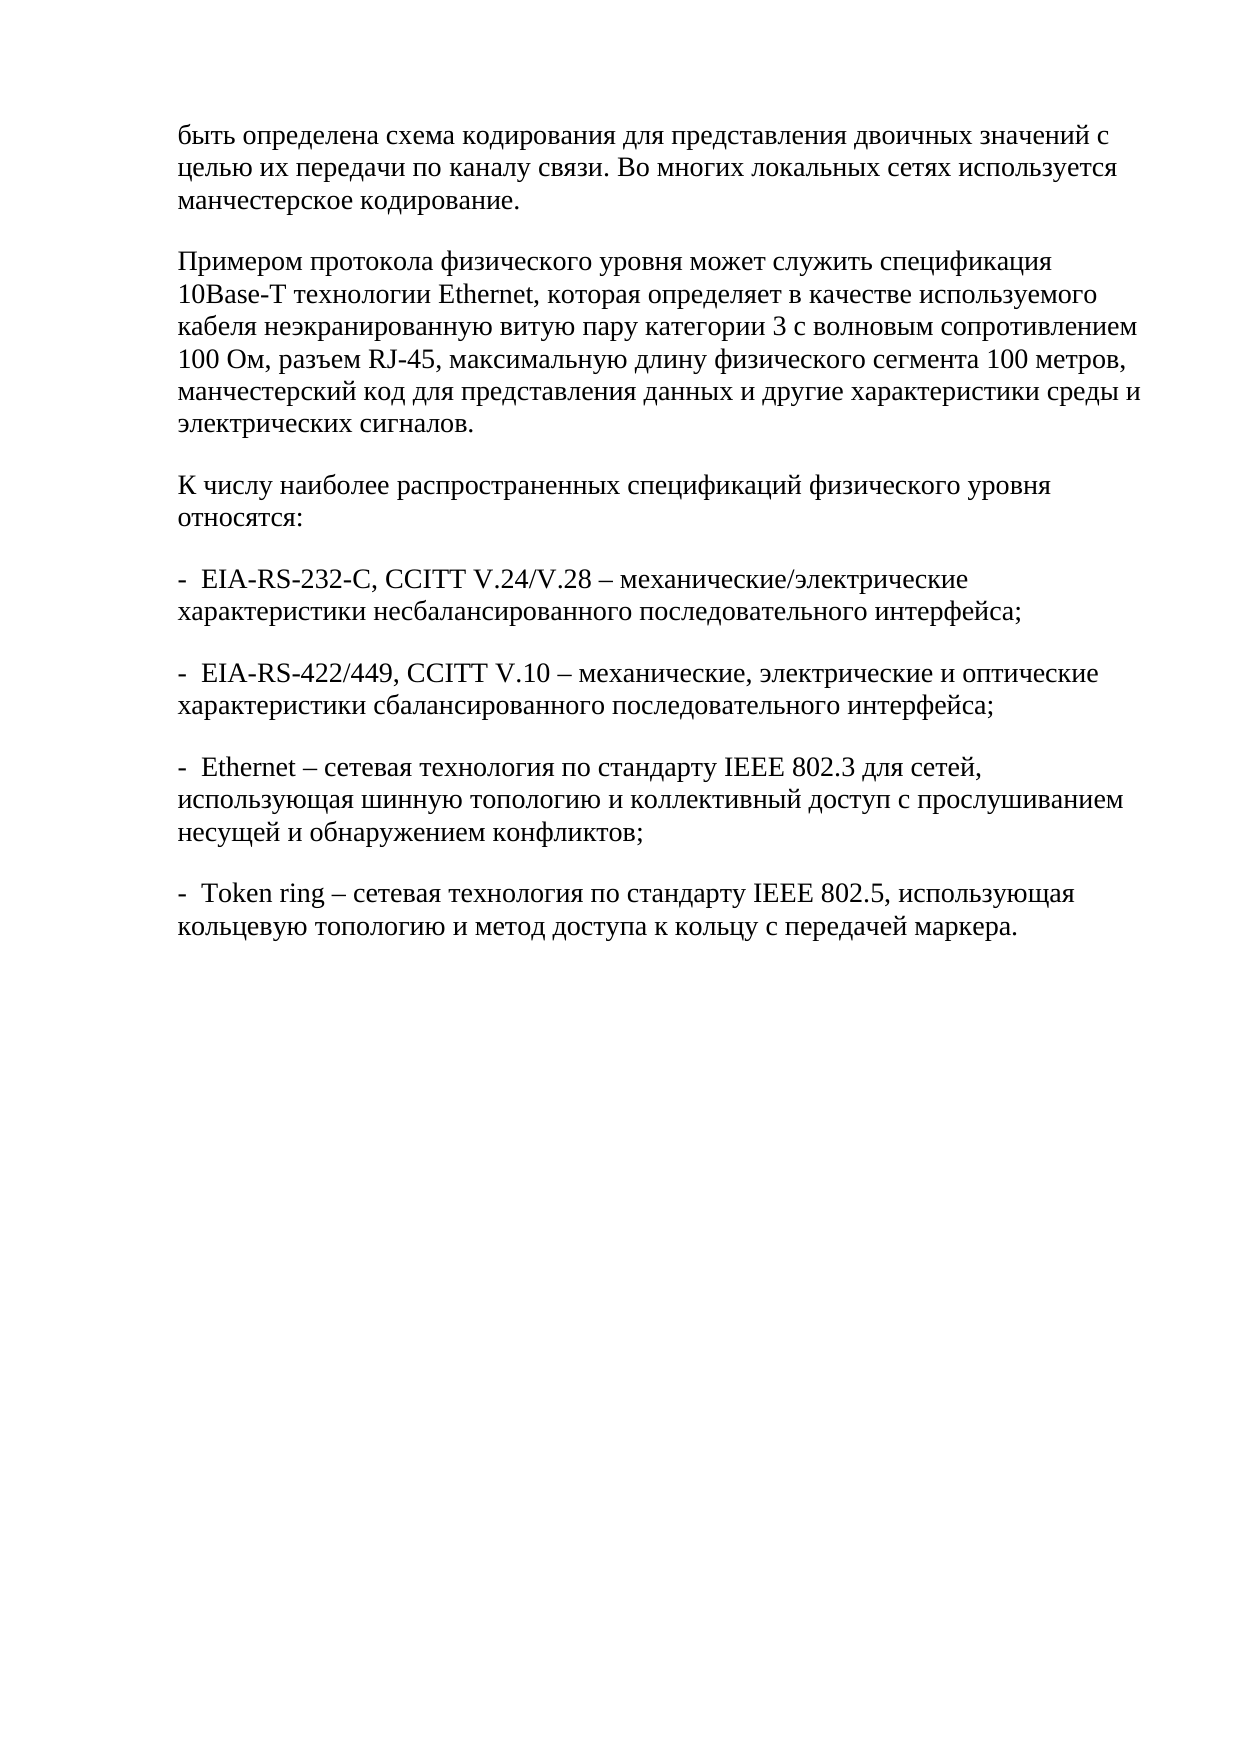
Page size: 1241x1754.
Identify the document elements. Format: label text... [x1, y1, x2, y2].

text - Token ring – сетевая технология по стандарту IEEE 802.5, использующая кольцевую топологию и метод доступа к кольцу с передачей маркера. [177, 876, 1152, 941]
text - EIA-RS-232-C, CCITT V.24/V.28 – механические/электрические характеристики несбалансированного последовательного интерфейса; [177, 562, 1152, 627]
text К числу наиболее распространенных спецификаций физического уровня относятся: [177, 468, 1152, 533]
text Примером протокола физического уровня может служить спецификация 10Base-T технологии Ethernet, которая определяет в качестве используемого кабеля неэкранированную витую пару категории 3 с волновым сопротивлением 100 Ом, разъем RJ-45, максимальную длину физического сегмента 100 метров, манчестерский код для представления данных и другие характеристики среды и электрических сигналов. [177, 244, 1152, 439]
text - Ethernet – сетевая технология по стандарту IEEE 802.3 для сетей, использующая шинную топологию и коллективный доступ с прослушиванием несущей и обнаружением конфликтов; [177, 750, 1152, 847]
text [177, 118, 1152, 215]
text - EIA-RS-422/449, CCITT V.10 – механические, электрические и оптические характеристики сбалансированного последовательного интерфейса; [177, 656, 1152, 721]
